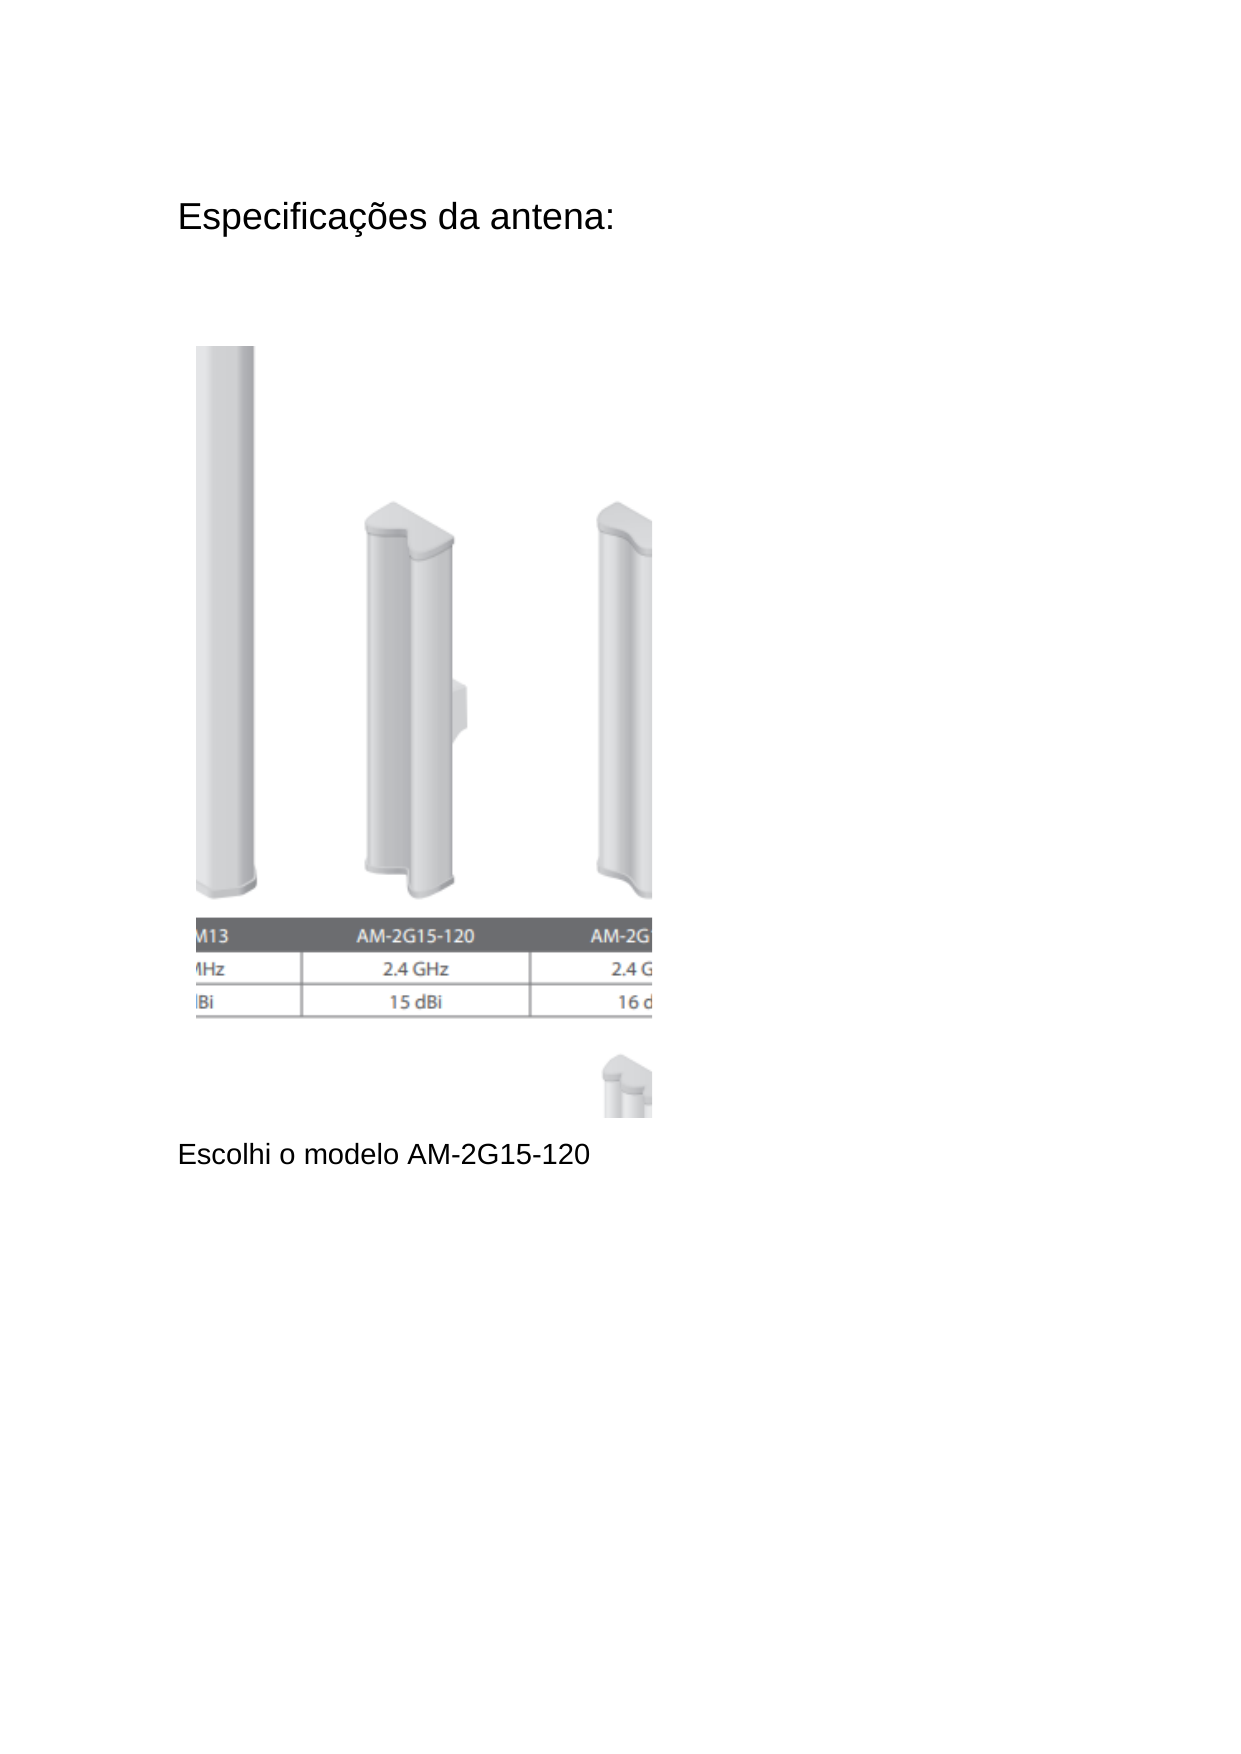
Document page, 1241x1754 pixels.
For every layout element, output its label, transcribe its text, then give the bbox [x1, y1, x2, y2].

text Escolhi o modelo AM-2G15-120 [177, 1137, 1063, 1171]
text Especificações da antena: [177, 148, 1063, 237]
picture [196, 346, 653, 1118]
